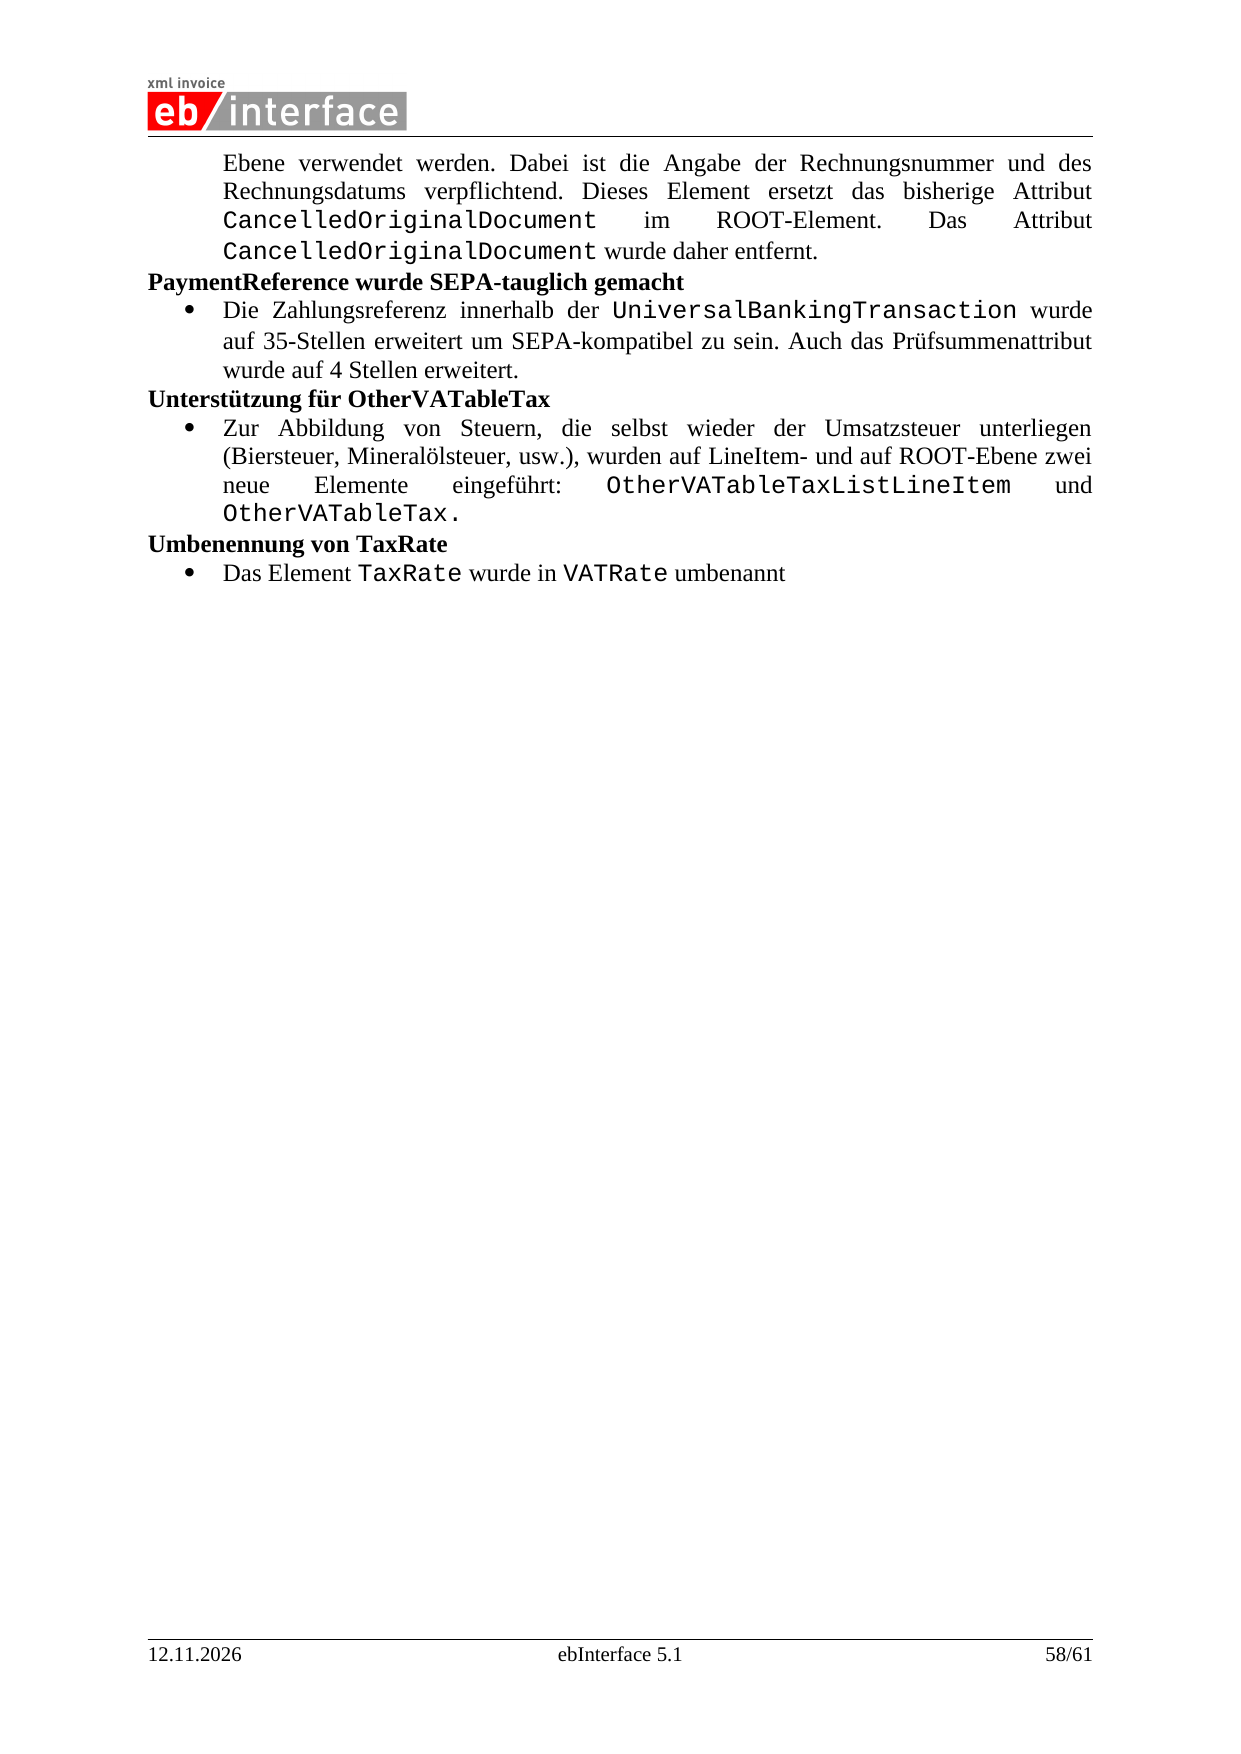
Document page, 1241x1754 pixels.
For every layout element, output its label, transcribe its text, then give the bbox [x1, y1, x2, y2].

list Die Zahlungsreferenz innerhalb der UniversalBankingTransaction wurde auf 35-Stellen erweitert um SEPA-kompatibel zu sein. Auch das Prüfsummenattribut wurde auf 4 Stellen erweitert. [185, 296, 1093, 384]
text PaymentReference wurde SEPA-tauglich gemacht [148, 267, 1093, 296]
list Das Element TaxRate wurde in VATRate umbenannt [185, 558, 1093, 589]
text Unterstützung für OtherVATableTax [148, 384, 1093, 413]
list Zur Abbildung von Steuern, die selbst wieder der Umsatzsteuer unterliegen (Biersteuer, Mineralölsteuer, usw.), wurden auf LineItem- und auf ROOT-Ebene zwei neue Elemente eingeführt: OtherVATableTaxListLineItem und OtherVATableTax. [185, 413, 1093, 529]
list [185, 148, 1093, 267]
picture [147, 73, 407, 134]
text Umbenennung von TaxRate [148, 529, 1093, 558]
